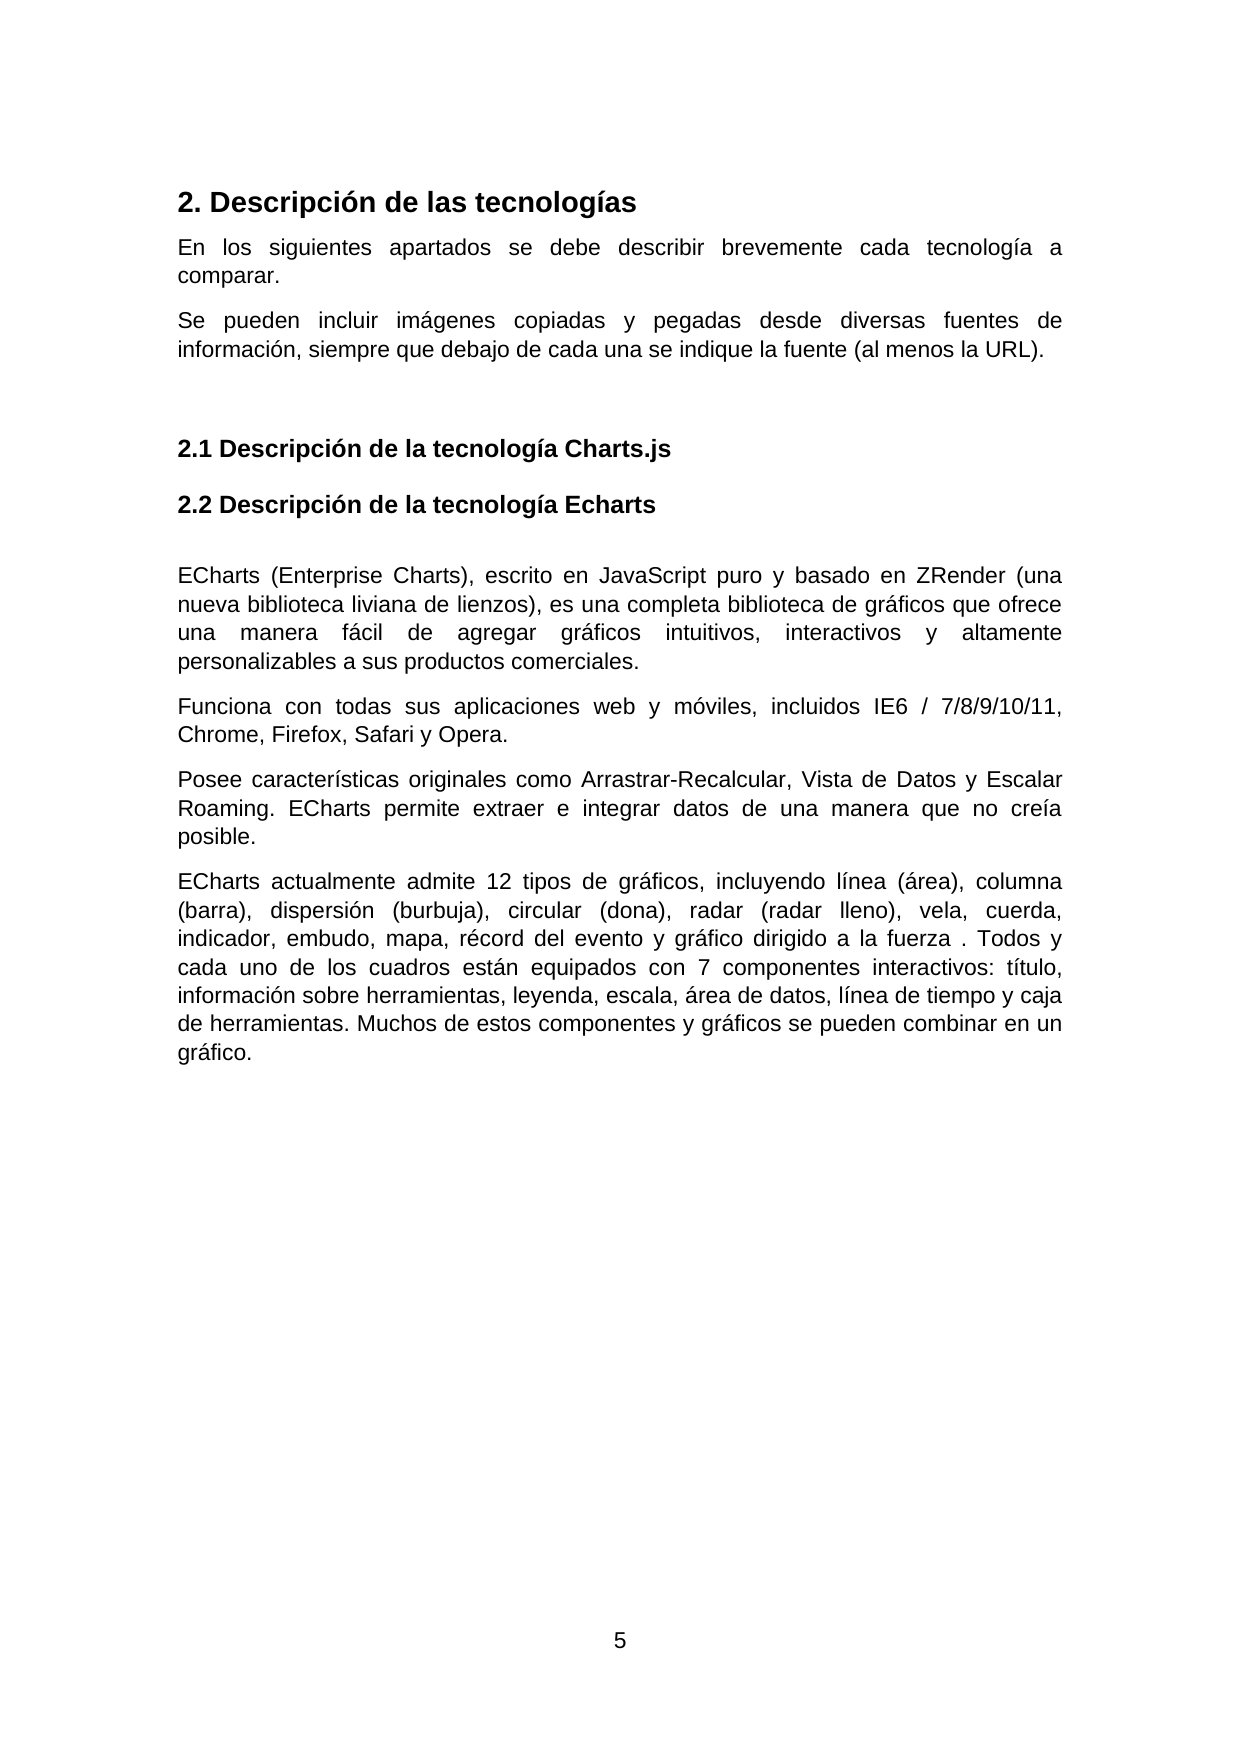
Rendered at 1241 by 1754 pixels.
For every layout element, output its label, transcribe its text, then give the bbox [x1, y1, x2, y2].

subtitle 2.2 Descripción de la tecnología Echarts [177, 490, 1063, 519]
text Funciona con todas sus aplicaciones web y móviles, incluidos IE6 / 7/8/9/10/11, Chrome, Firefox, Safari y Opera. [177, 693, 1063, 747]
subtitle 2. Descripción de las tecnologías [177, 185, 1063, 219]
text En los siguientes apartados se debe describir brevemente cada tecnología a comparar. [177, 234, 1063, 288]
subtitle 2.1 Descripción de la tecnología Charts.js [177, 434, 1063, 463]
text ECharts (Enterprise Charts), escrito en JavaScript puro y basado en ZRender (una nueva biblioteca liviana de lienzos), es una completa biblioteca de gráficos que ofrece una manera fácil de agregar gráficos intuitivos, interactivos y altamente personalizables a sus productos comerciales. [177, 534, 1063, 674]
text Se pueden incluir imágenes copiadas y pegadas desde diversas fuentes de información, siempre que debajo de cada una se indique la fuente (al menos la URL). [177, 307, 1063, 362]
text ECharts actualmente admite 12 tipos de gráficos, incluyendo línea (área), columna (barra), dispersión (burbuja), circular (dona), radar (radar lleno), vela, cuerda, indicador, embudo, mapa, récord del evento y gráfico dirigido a la fuerza . Todos y cada uno de los cuadros están equipados con 7 componentes interactivos: título, información sobre herramientas, leyenda, escala, área de datos, línea de tiempo y caja de herramientas. Muchos de estos componentes y gráficos se pueden combinar en un gráfico. [177, 868, 1063, 1065]
text Posee características originales como Arrastrar-Recalcular, Vista de Datos y Escalar Roaming. ECharts permite extraer e integrar datos de una manera que no creía posible. [177, 766, 1063, 849]
